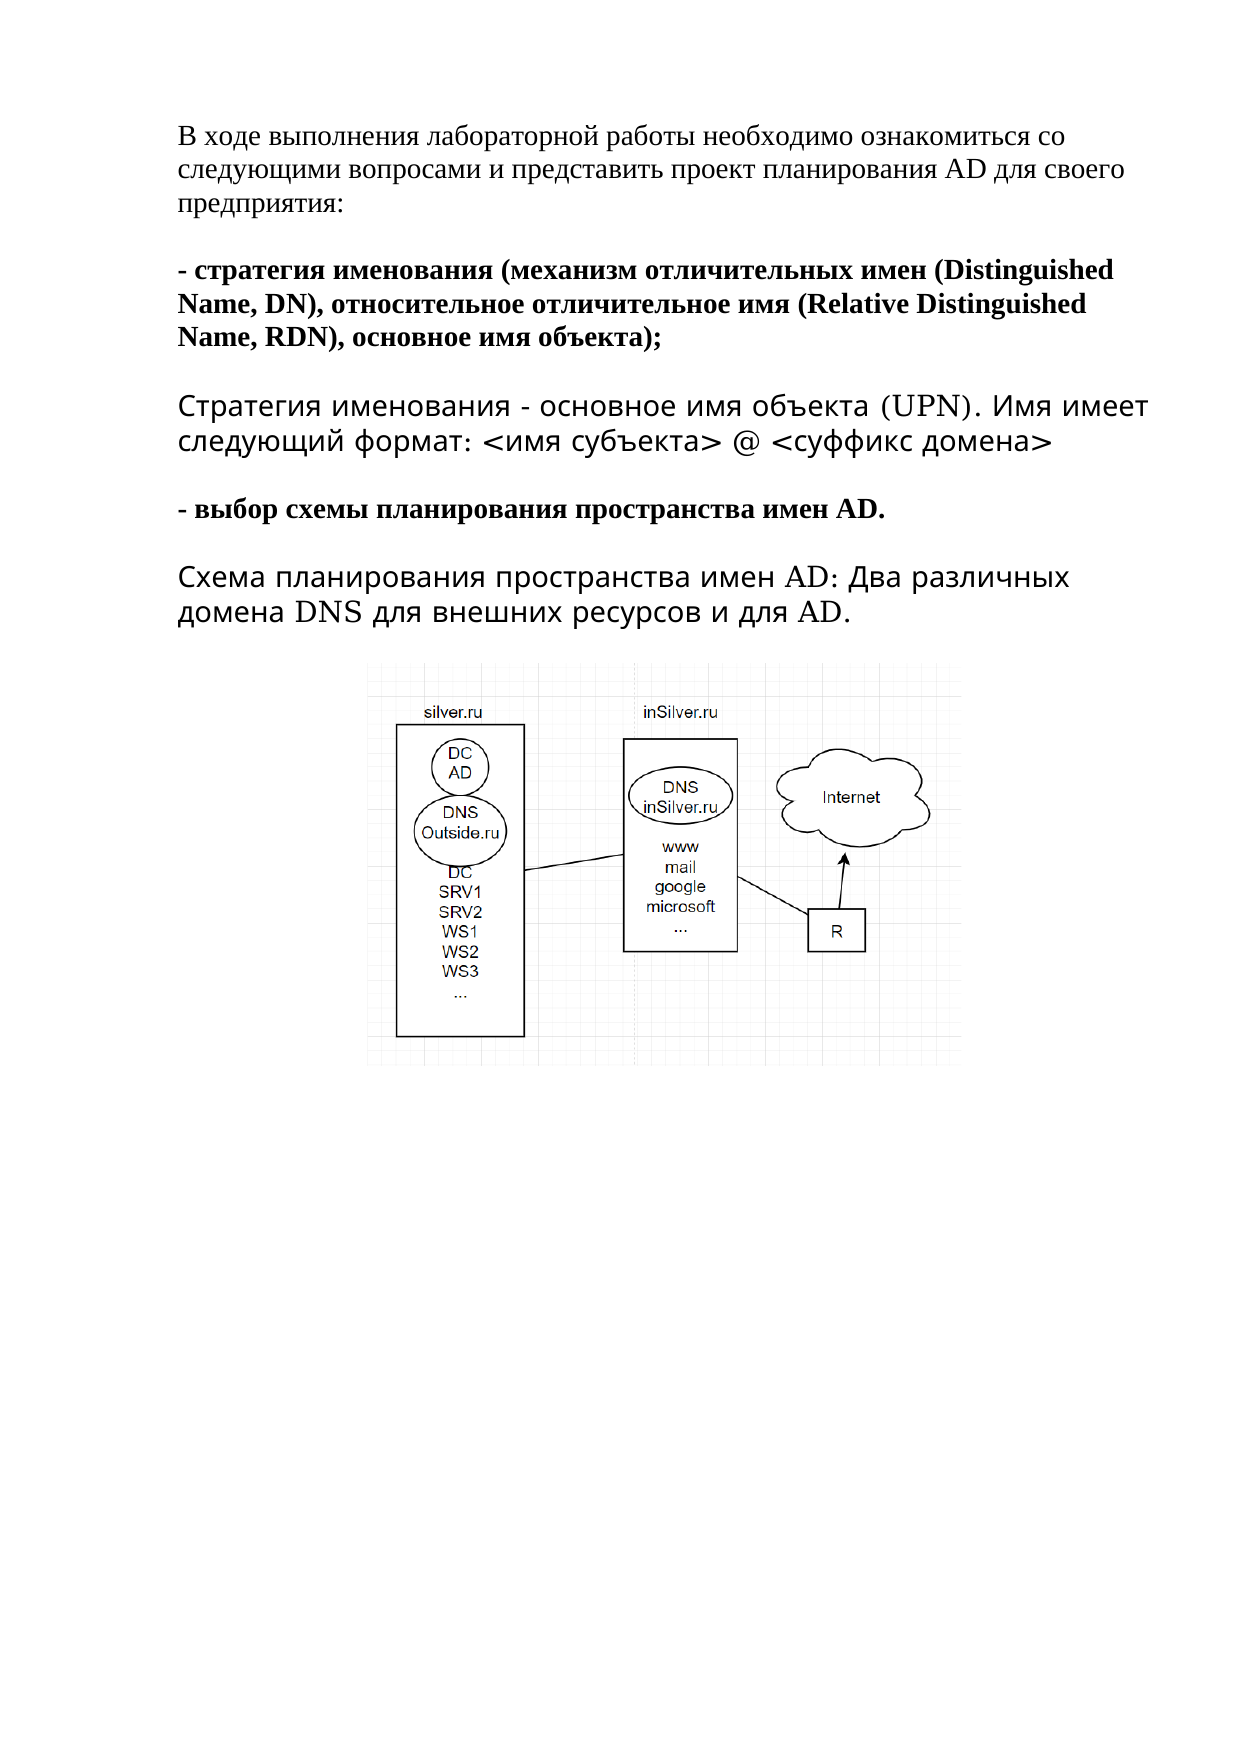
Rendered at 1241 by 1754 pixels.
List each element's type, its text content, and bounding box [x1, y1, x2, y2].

text - стратегия именования (механизм отличительных имен (Distinguished Name, DN), относительное отличительное имя (Relative Distinguished Name, RDN), основное имя объекта); [177, 252, 1152, 353]
text Схема планирования пространства имен AD: Два различных домена DNS для внешних ресурсов и для AD. [177, 558, 1152, 628]
text В ходе выполнения лабораторной работы необходимо ознакомиться со следующими вопросами и представить проект планирования AD для своего предприятия: [177, 118, 1152, 219]
picture [367, 663, 962, 1066]
text Стратегия именования - основное имя объекта (UPN). Имя имеет следующий формат: <имя субъекта> @ <суффикс домена> [177, 388, 1152, 458]
text - выбор схемы планирования пространства имен AD. [177, 491, 1152, 525]
